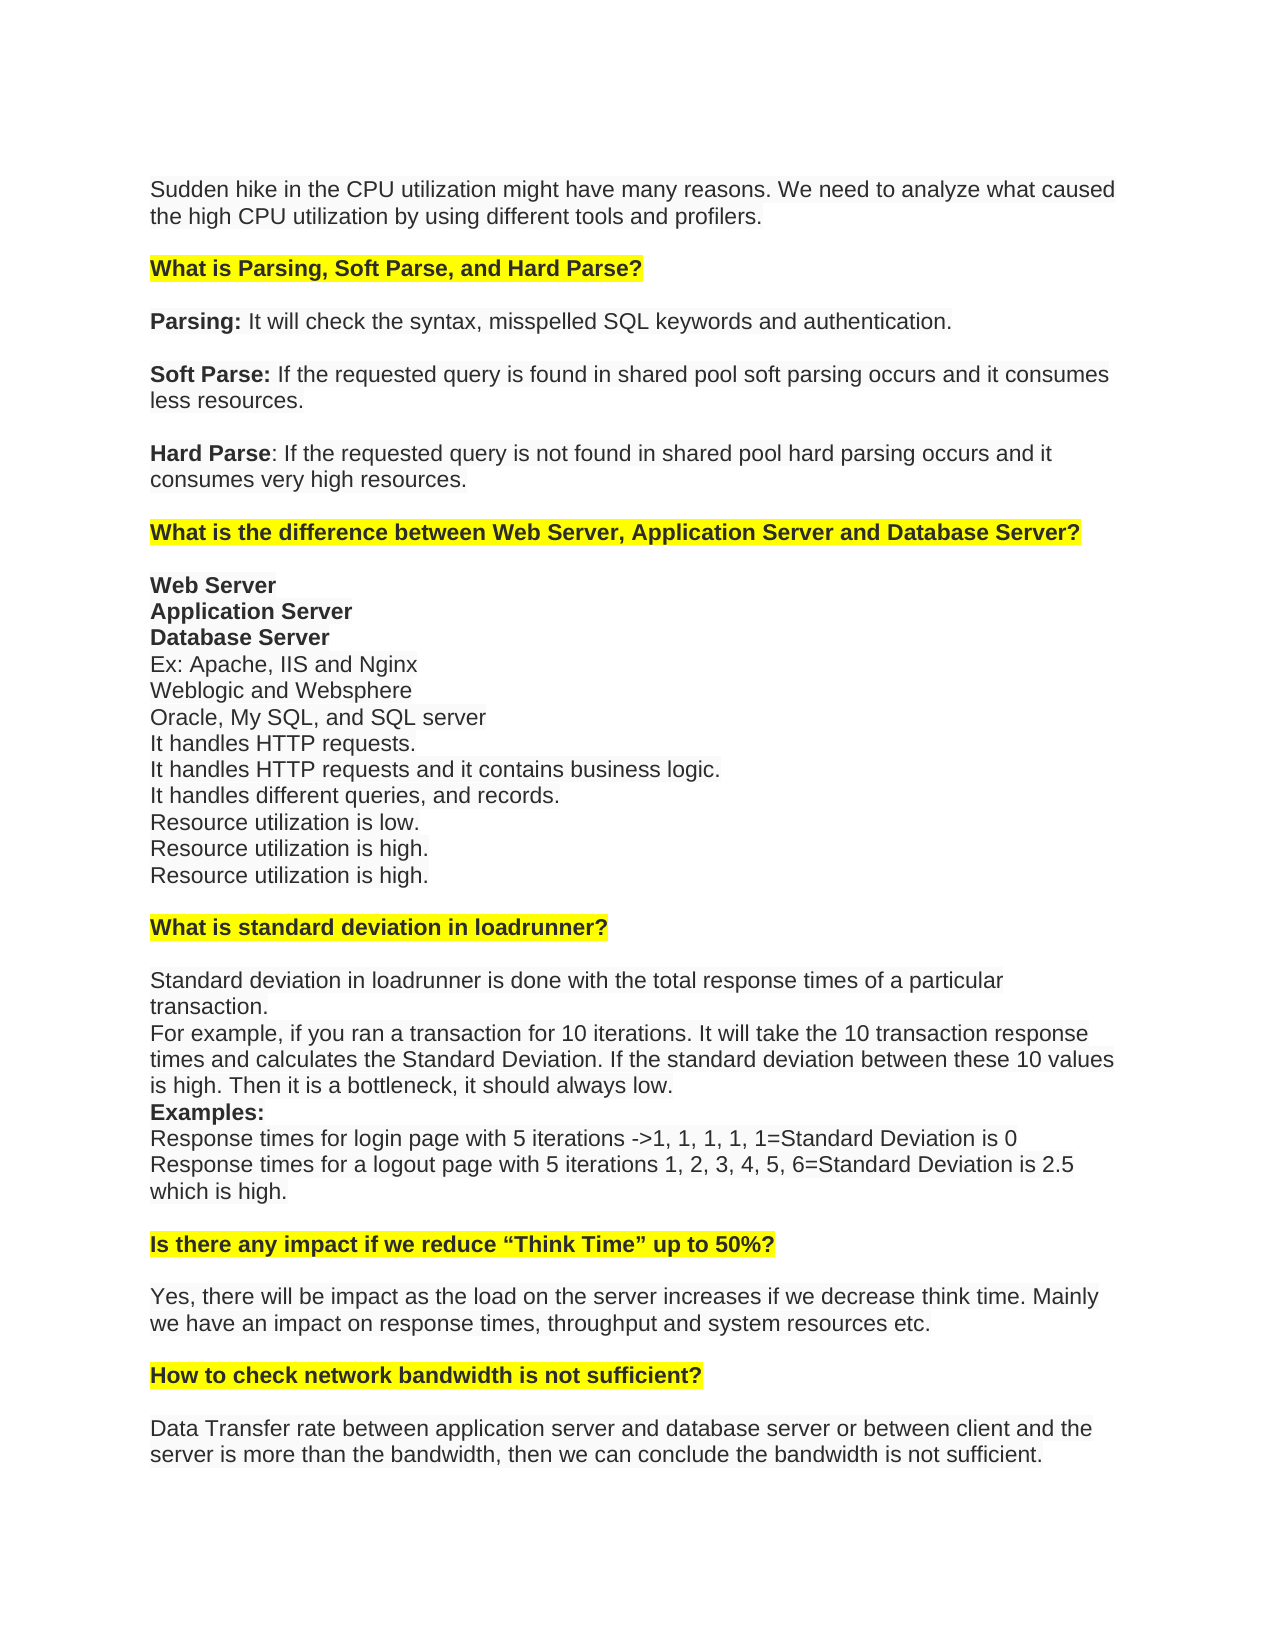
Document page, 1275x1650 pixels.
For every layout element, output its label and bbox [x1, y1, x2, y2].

text [150, 150, 1125, 1494]
